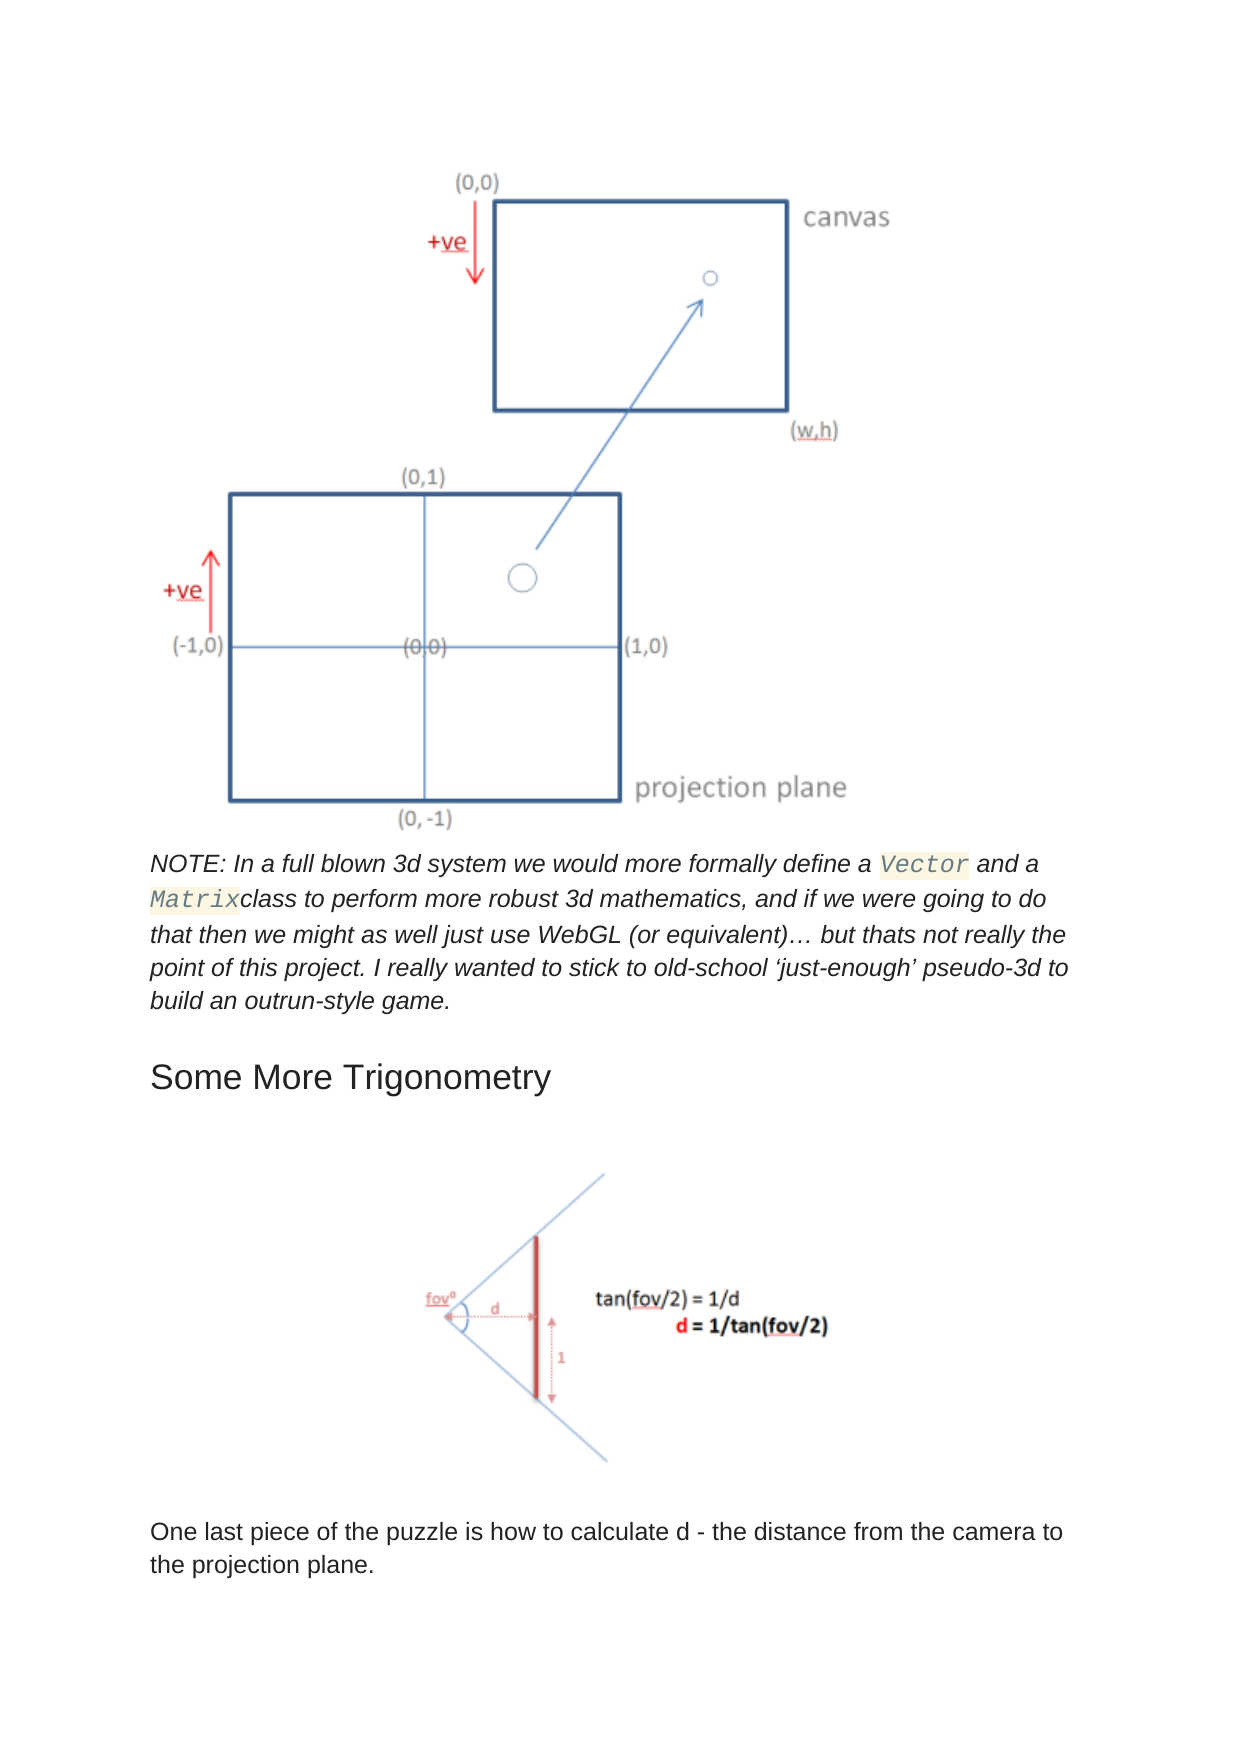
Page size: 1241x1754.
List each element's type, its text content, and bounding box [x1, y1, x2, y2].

subtitle Some More Trigonometry [150, 1056, 1090, 1097]
picture [385, 1121, 855, 1514]
text One last piece of the puzzle is how to calculate d - the distance from the camera to the projection plane. [150, 1517, 1090, 1579]
text NOTE: In a full blown 3d system we would more formally define a Vector and a Matrixclass to perform more robust 3d mathematics, and if we were going to do that then we might as well just use WebGL (or equivalent)… but thats not really the point of this project. I really wanted to stick to old-school ‘just-enough’ pseudo-3d to build an outrun-style game. [150, 849, 1090, 1014]
picture [150, 150, 932, 846]
